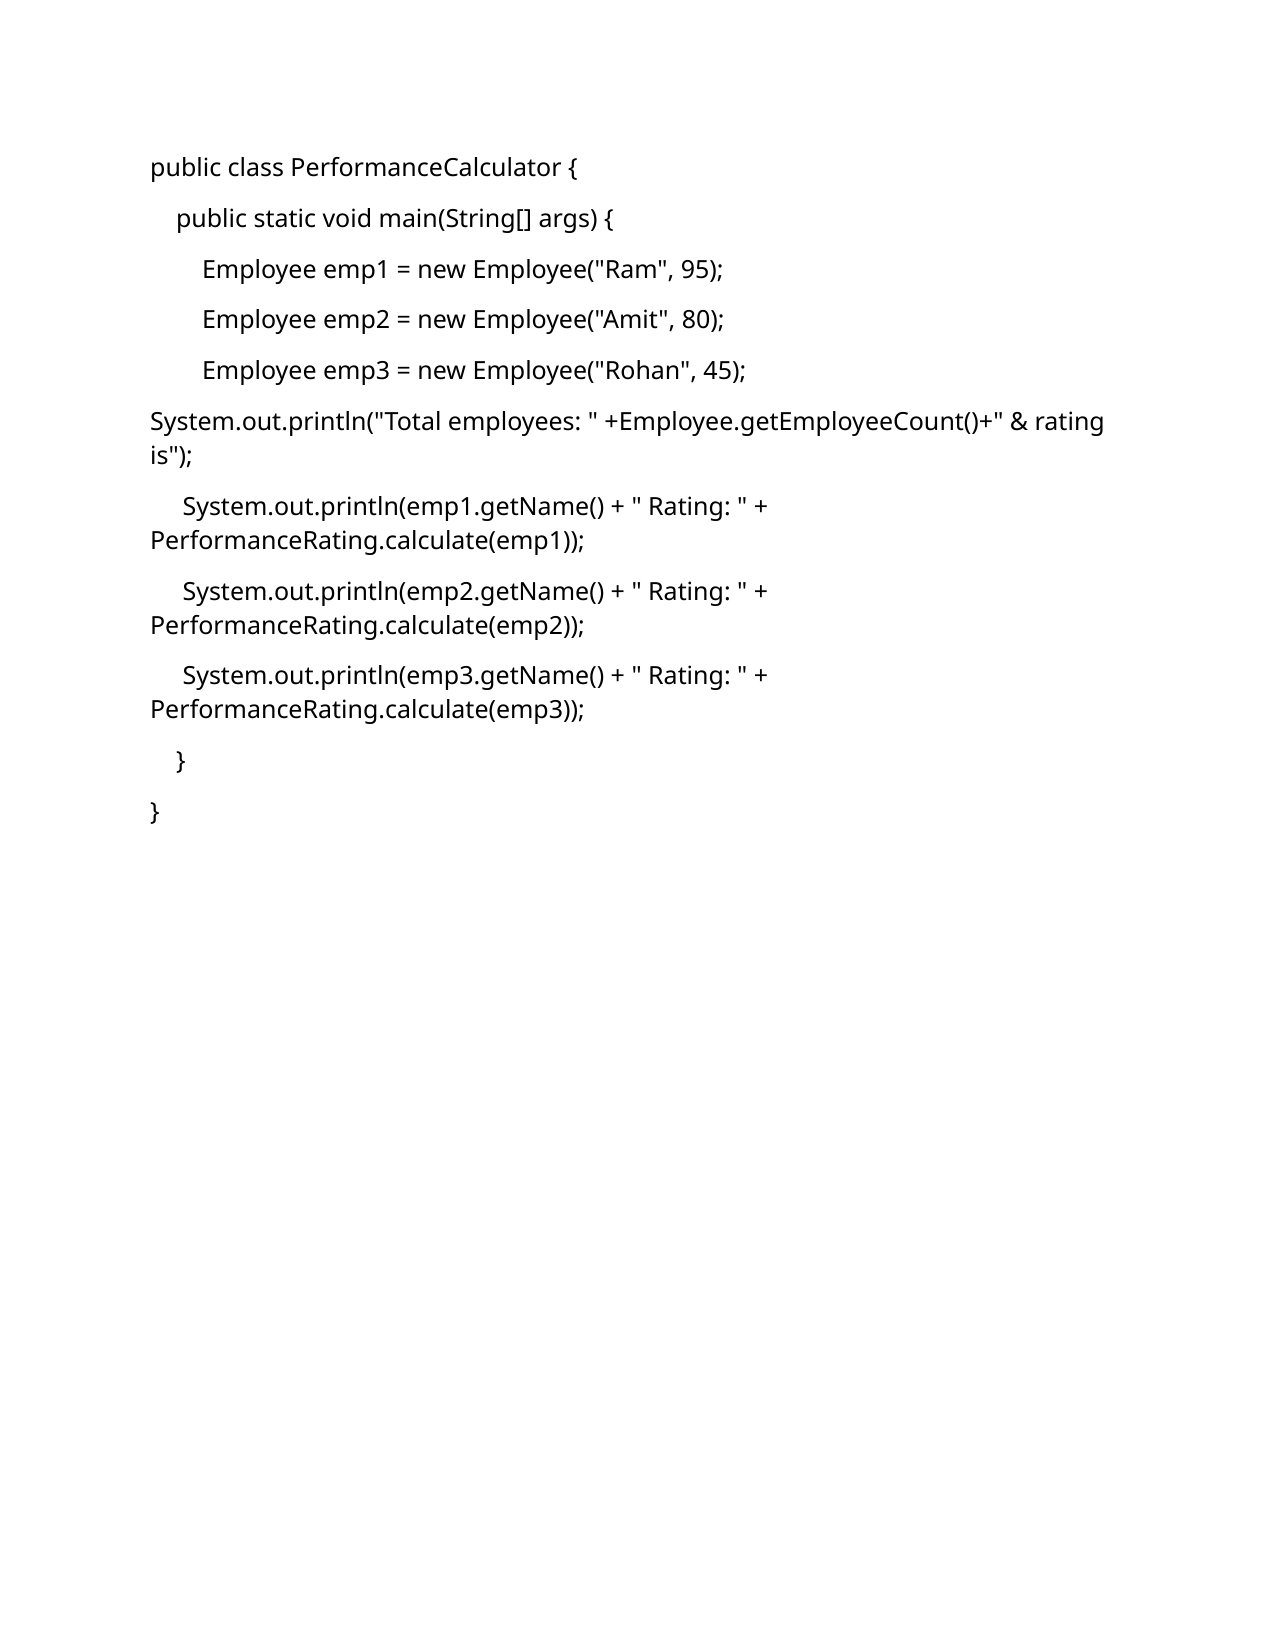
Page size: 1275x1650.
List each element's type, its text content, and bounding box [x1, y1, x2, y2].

text } [150, 793, 1125, 828]
text Employee emp1 = new Employee("Ram", 95); [150, 251, 1125, 286]
text Employee emp3 = new Employee("Rohan", 45); [150, 353, 1125, 387]
text System.out.println(emp1.getName() + " Rating: " + PerformanceRating.calculate(emp1)); [150, 488, 1125, 557]
text System.out.println(emp3.getName() + " Rating: " + PerformanceRating.calculate(emp3)); [150, 658, 1125, 726]
text System.out.println("Total employees: " +Employee.getEmployeeCount()+" & rating is"); [150, 404, 1125, 472]
text System.out.println(emp2.getName() + " Rating: " + PerformanceRating.calculate(emp2)); [150, 573, 1125, 641]
text } [150, 743, 1125, 777]
text public class PerformanceCalculator { [150, 150, 1125, 184]
text Employee emp2 = new Employee("Amit", 80); [150, 302, 1125, 336]
text public static void main(String[] args) { [150, 201, 1125, 235]
